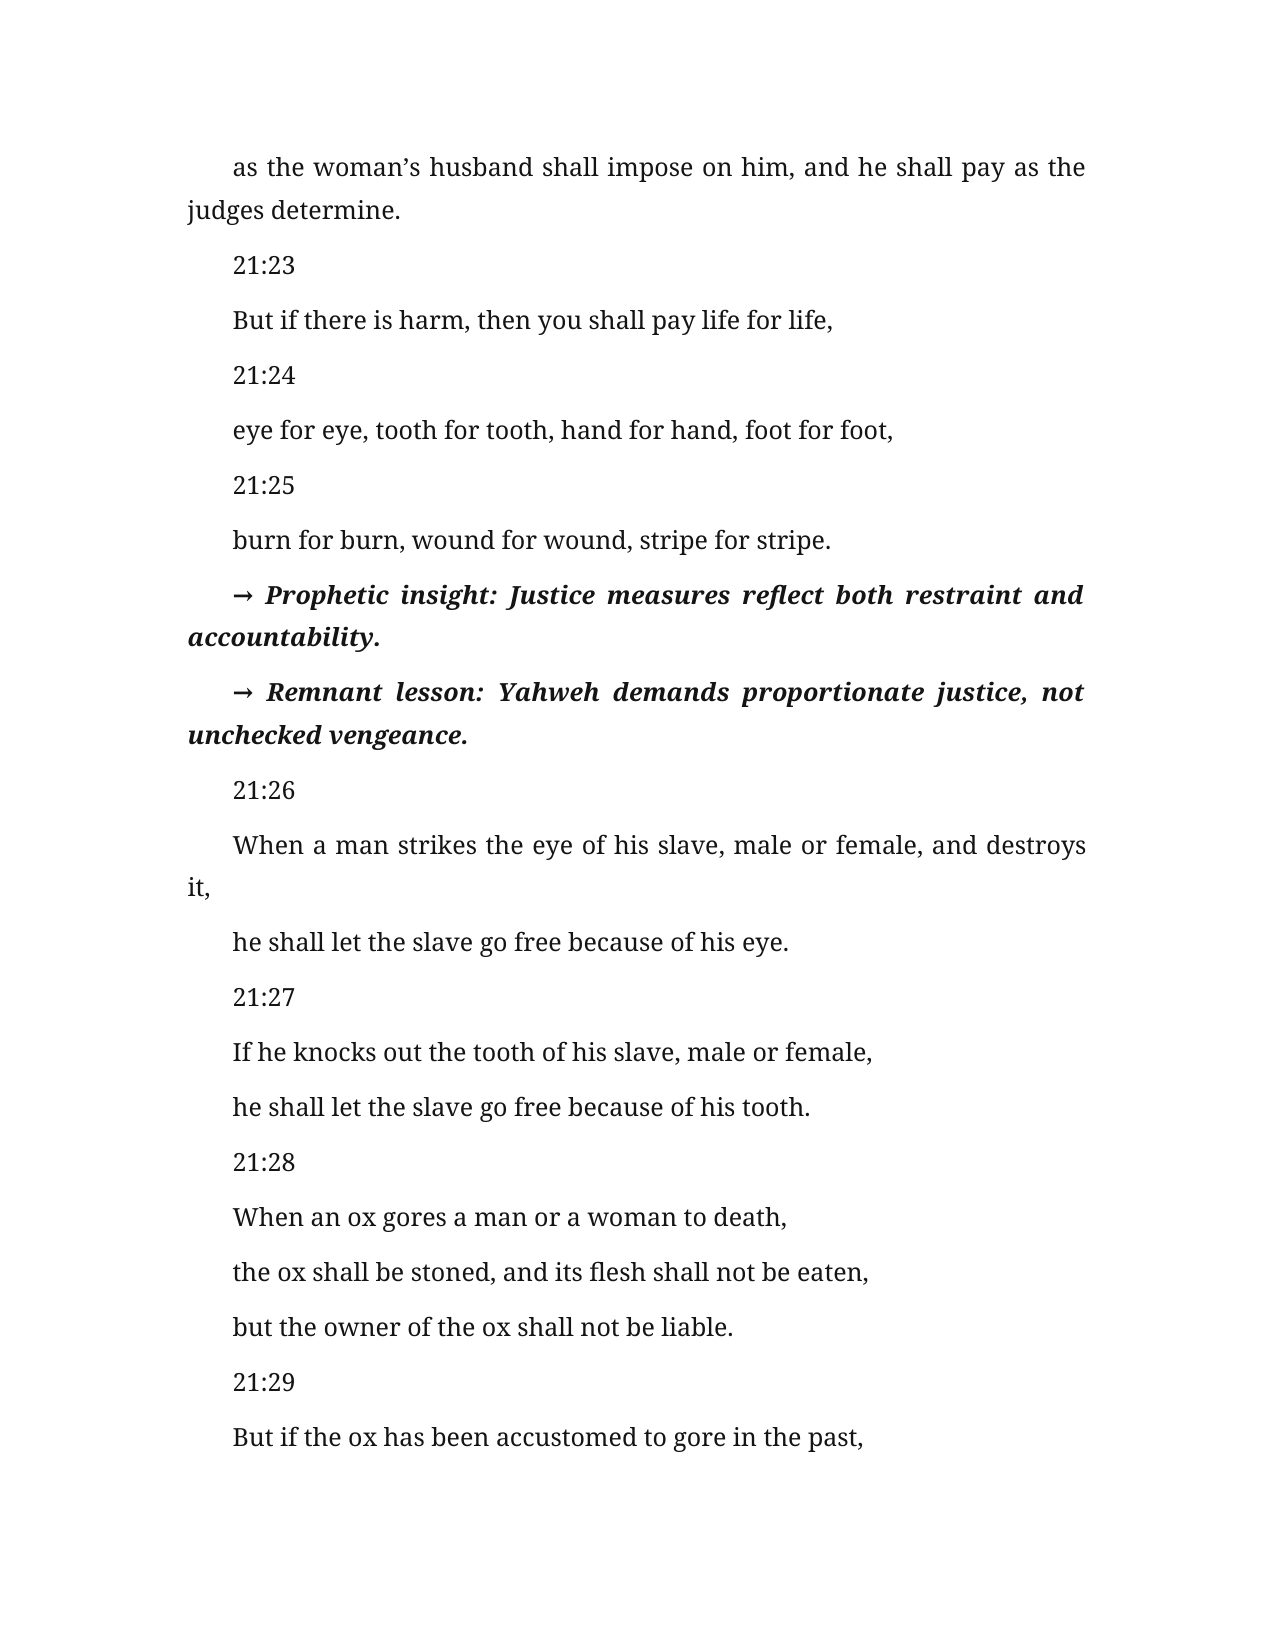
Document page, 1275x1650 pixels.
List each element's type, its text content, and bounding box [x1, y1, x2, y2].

text But if the ox has been accustomed to gore in the past, [187, 1420, 1087, 1454]
text 21:23 [187, 247, 1087, 282]
text he shall let the slave go free because of his tooth. [187, 1090, 1087, 1124]
text he shall let the slave go free because of his eye. [187, 925, 1087, 959]
text But if there is harm, then you shall pay life for life, [187, 302, 1087, 337]
text 21:24 [187, 357, 1087, 392]
text 21:26 [187, 772, 1087, 807]
text When a man strikes the eye of his slave, male or female, and destroys it, [187, 827, 1087, 904]
text → Prophetic insight: Justice measures reflect both restraint and accountability. [187, 577, 1087, 654]
text eye for eye, tooth for tooth, hand for hand, foot for foot, [187, 412, 1087, 447]
text as the woman’s husband shall impose on him, and he shall pay as the judges determine. [187, 150, 1087, 227]
text 21:27 [187, 980, 1087, 1014]
text the ox shall be stoned, and its flesh shall not be eaten, [187, 1255, 1087, 1289]
text burn for burn, wound for wound, stripe for stripe. [187, 522, 1087, 557]
text When an ox gores a man or a woman to death, [187, 1200, 1087, 1234]
text 21:25 [187, 467, 1087, 502]
text If he knocks out the tooth of his slave, male or female, [187, 1035, 1087, 1069]
text but the owner of the ox shall not be liable. [187, 1310, 1087, 1344]
text 21:28 [187, 1145, 1087, 1179]
text 21:29 [187, 1365, 1087, 1399]
text → Remnant lesson: Yahweh demands proportionate justice, not unchecked vengeance. [187, 675, 1087, 752]
